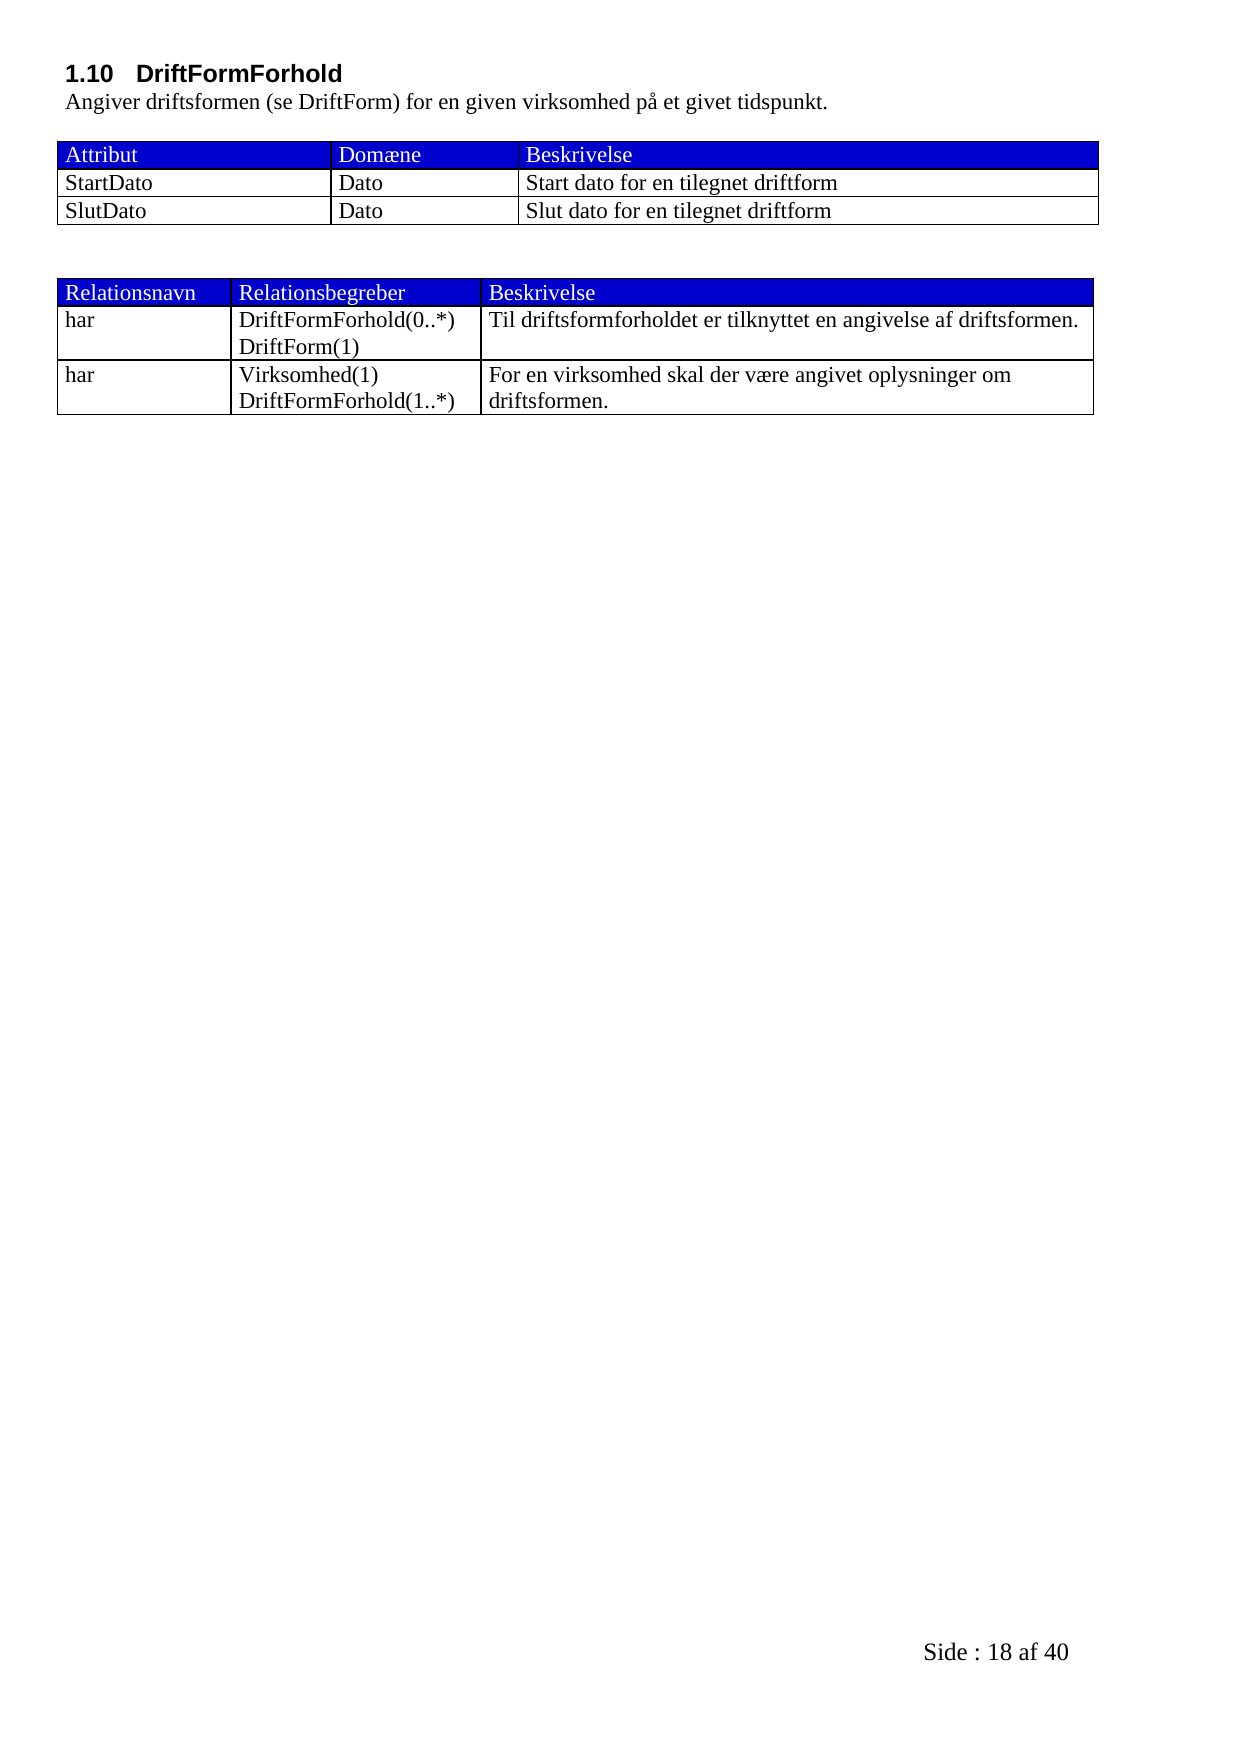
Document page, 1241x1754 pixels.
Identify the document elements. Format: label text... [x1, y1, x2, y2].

table_cell SlutDato [58, 197, 330, 224]
table_header Attribut [58, 142, 330, 168]
table_cell har [58, 361, 230, 413]
table_cell Dato [332, 170, 518, 196]
table_header Domæne [332, 142, 518, 168]
subtitle DriftFormForhold [65, 59, 1181, 88]
table_cell Virksomhed(1) DriftFormForhold(1..*) [232, 361, 480, 413]
text Angiver driftsformen (se DriftForm) for en given virksomhed på et givet tidspunkt. [65, 88, 1181, 114]
table_header Beskrivelse [482, 279, 1093, 305]
table_header Beskrivelse [519, 142, 1098, 168]
table_cell Start dato for en tilegnet driftform [519, 170, 1098, 196]
table_cell Dato [332, 197, 518, 224]
table_cell DriftFormForhold(0..*) DriftForm(1) [232, 307, 480, 359]
table_cell StartDato [58, 170, 330, 196]
table_cell For en virksomhed skal der være angivet oplysninger om driftsformen. [482, 361, 1093, 413]
table_cell Slut dato for en tilegnet driftform [519, 197, 1098, 224]
table_cell Til driftsformforholdet er tilknyttet en angivelse af driftsformen. [482, 307, 1093, 359]
table_cell har [58, 307, 230, 359]
table_header Relationsbegreber [232, 279, 480, 305]
table_header Relationsnavn [58, 279, 230, 305]
